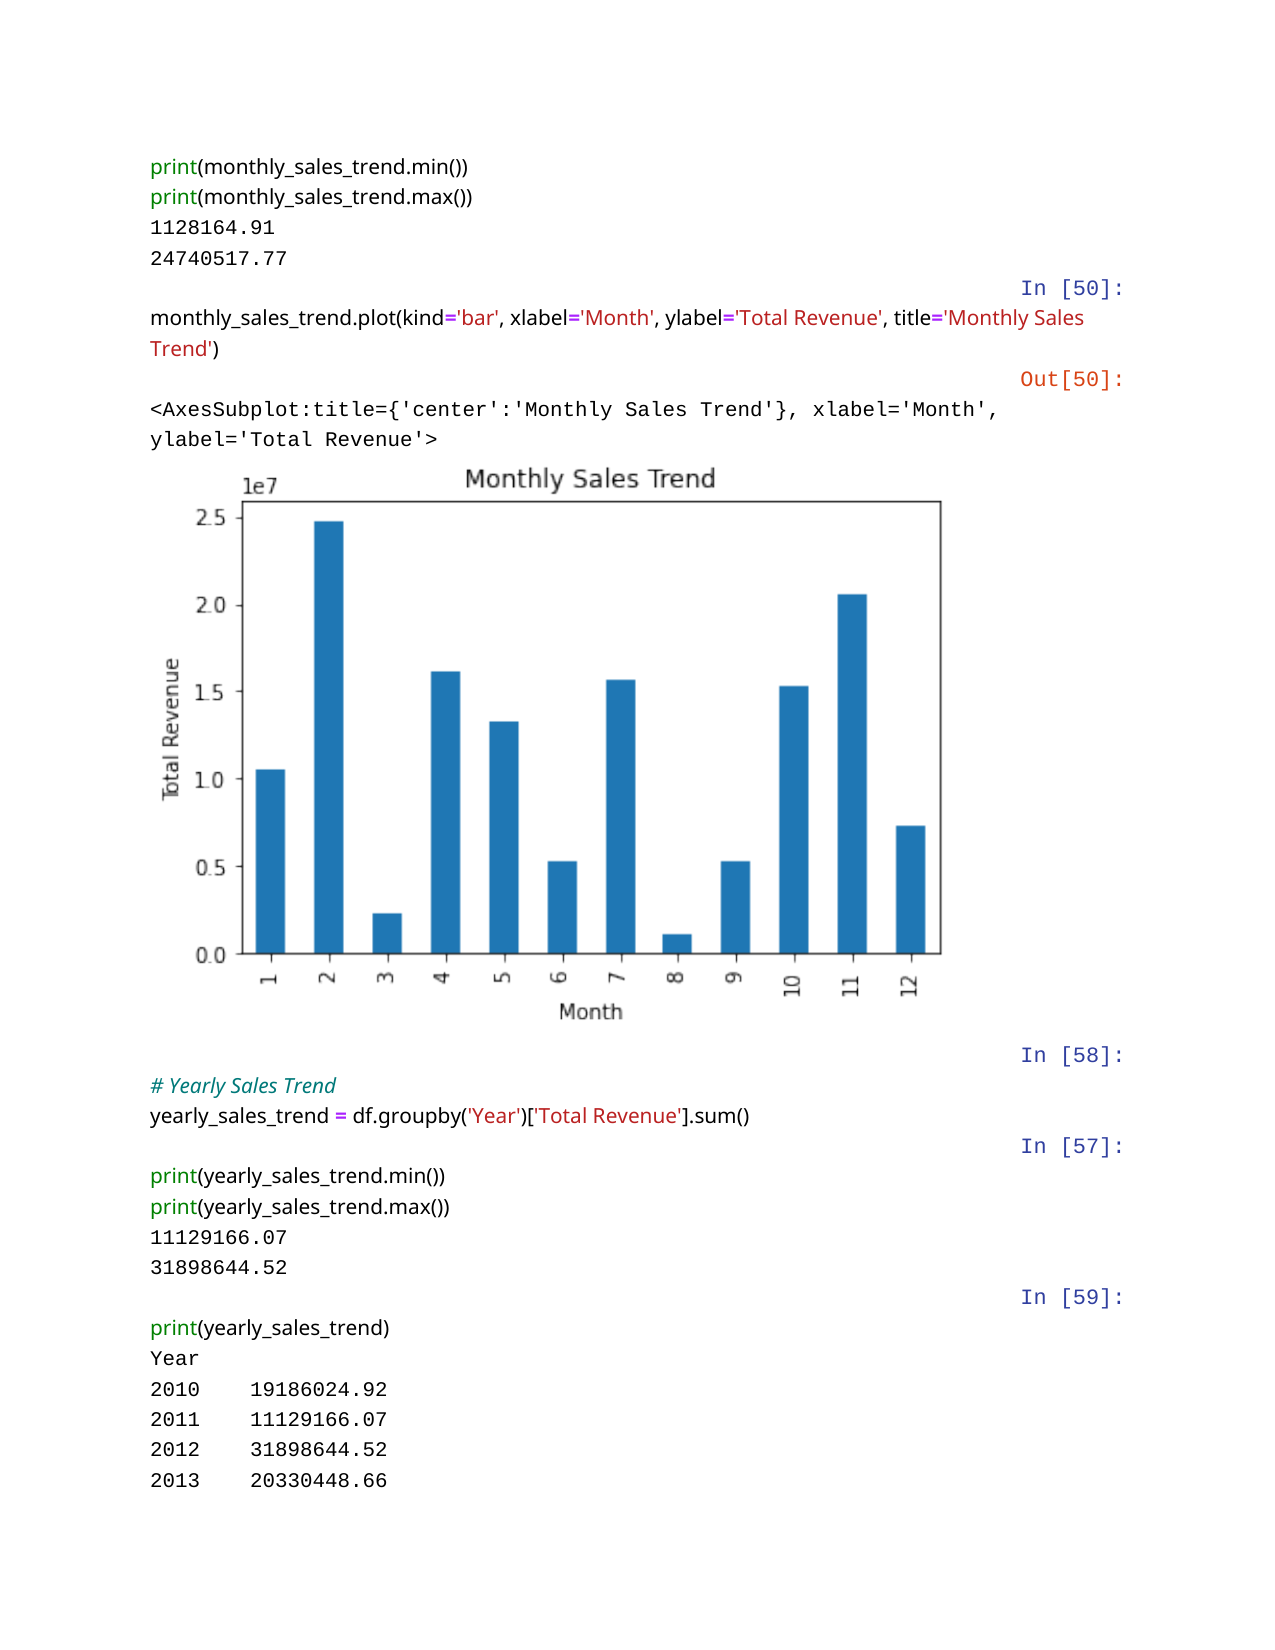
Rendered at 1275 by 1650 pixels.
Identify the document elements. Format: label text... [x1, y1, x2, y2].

text In [57]: [150, 1129, 1125, 1160]
text 2010 19186024.92 [150, 1372, 1125, 1402]
text 2011 11129166.07 [150, 1402, 1125, 1433]
text 2012 31898644.52 [150, 1433, 1125, 1463]
text print(yearly_sales_trend.min()) [150, 1160, 1125, 1190]
text 1128164.91 [150, 211, 1125, 241]
text print(yearly_sales_trend) [150, 1311, 1125, 1342]
text Year [150, 1342, 1125, 1372]
text <AxesSubplot:title={'center':'Monthly Sales Trend'}, xlabel='Month', ylabel='Total Revenue'> [150, 392, 1125, 453]
text In [59]: [150, 1281, 1125, 1311]
text yearly_sales_trend = df.groupby('Year')['Total Revenue'].sum() [150, 1099, 1125, 1129]
text In [50]: [150, 271, 1125, 302]
text print(monthly_sales_trend.max()) [150, 180, 1125, 211]
text # Yearly Sales Trend [150, 1069, 1125, 1099]
picture [150, 453, 955, 1039]
text monthly_sales_trend.plot(kind='bar', xlabel='Month', ylabel='Total Revenue', title='Monthly Sales Trend') [150, 302, 1125, 362]
text In [58]: [150, 1038, 1125, 1069]
text print(yearly_sales_trend.max()) [150, 1190, 1125, 1220]
text 2013 20330448.66 [150, 1463, 1125, 1493]
text 24740517.77 [150, 241, 1125, 271]
text 31898644.52 [150, 1251, 1125, 1281]
text print(monthly_sales_trend.min()) [150, 150, 1125, 180]
text Out[50]: [150, 362, 1125, 392]
text 11129166.07 [150, 1220, 1125, 1251]
